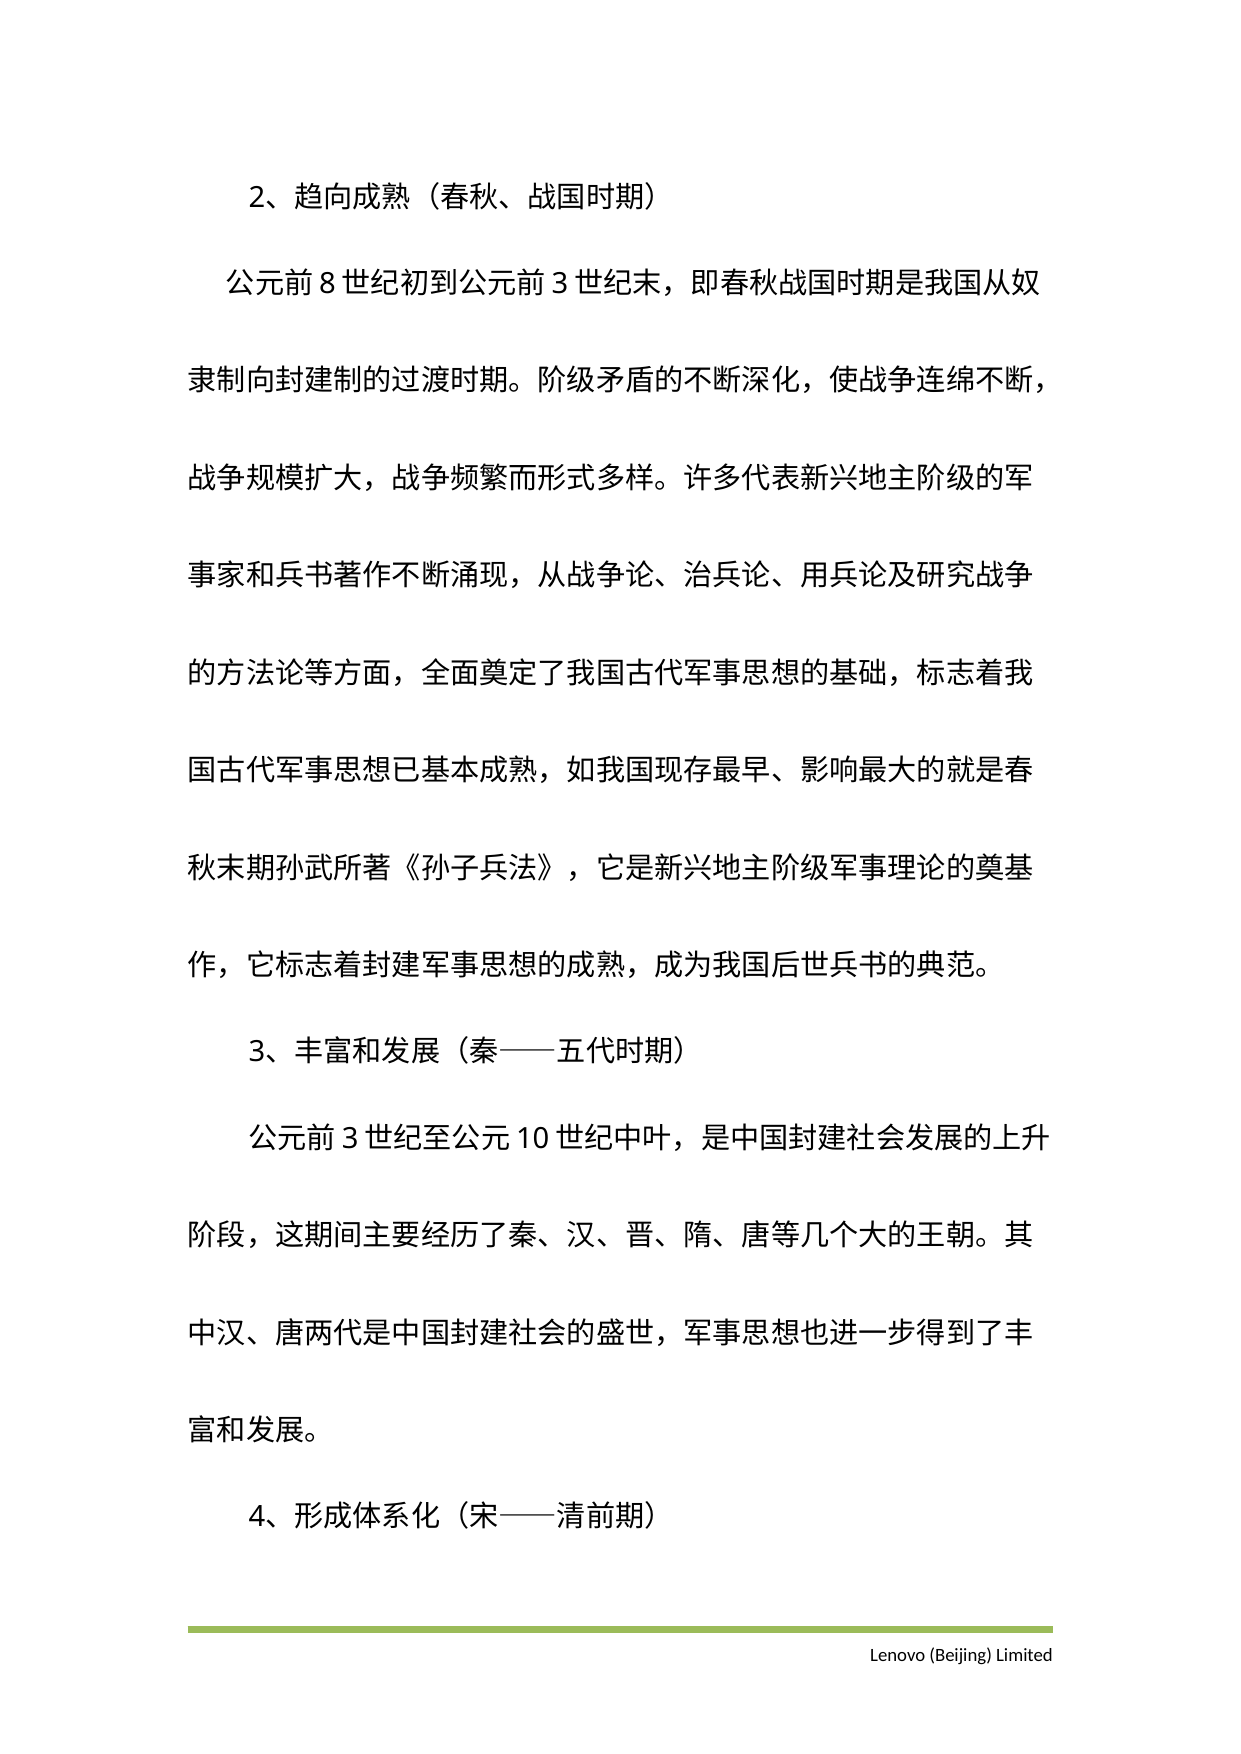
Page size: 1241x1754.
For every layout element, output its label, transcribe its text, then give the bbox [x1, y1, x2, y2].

text 公元前8世纪初到公元前3世纪末，即春秋战国时期是我国从奴隶制向封建制的过渡时期。阶级矛盾的不断深化，使战争连绵不断，战争规模扩大，战争频繁而形式多样。许多代表新兴地主阶级的军事家和兵书著作不断涌现，从战争论、治兵论、用兵论及研究战争的方法论等方面，全面奠定了我国古代军事思想的基础，标志着我国古代军事思想已基本成熟，如我国现存最早、影响最大的就是春秋末期孙武所著《孙子兵法》，它是新兴地主阶级军事理论的奠基作，它标志着封建军事思想的成熟，成为我国后世兵书的典范。 [187, 248, 1053, 996]
text 3、丰富和发展（秦——五代时期） [187, 1017, 1053, 1082]
text 公元前3世纪至公元10世纪中叶，是中国封建社会发展的上升阶段，这期间主要经历了秦、汉、晋、隋、唐等几个大的王朝。其中汉、唐两代是中国封建社会的盛世，军事思想也进一步得到了丰富和发展。 [187, 1103, 1053, 1460]
text 4、形成体系化（宋——清前期） [187, 1482, 1053, 1547]
text 2、趋向成熟（春秋、战国时期） [187, 162, 1053, 227]
